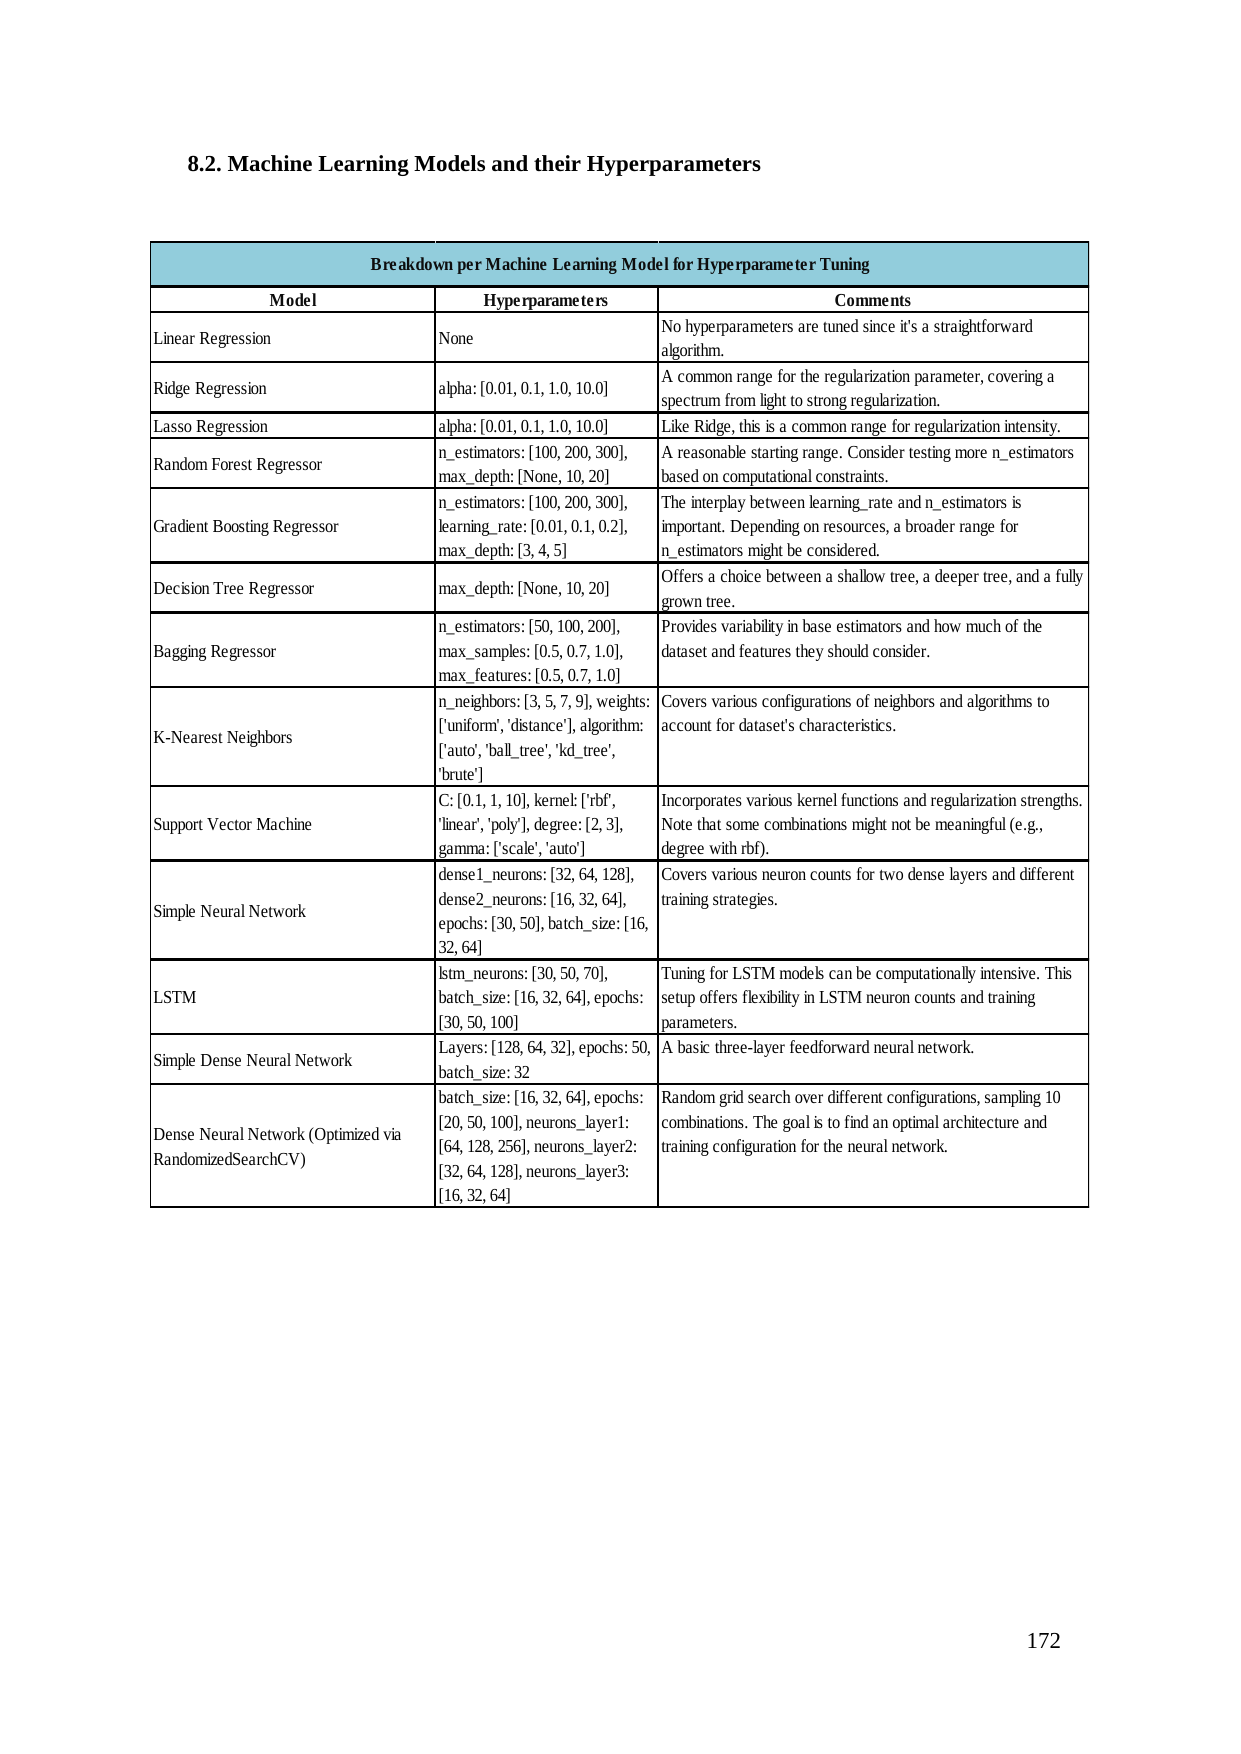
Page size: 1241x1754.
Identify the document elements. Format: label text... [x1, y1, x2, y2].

subtitle Machine Learning Models and their Hyperparameters [187, 150, 1061, 176]
